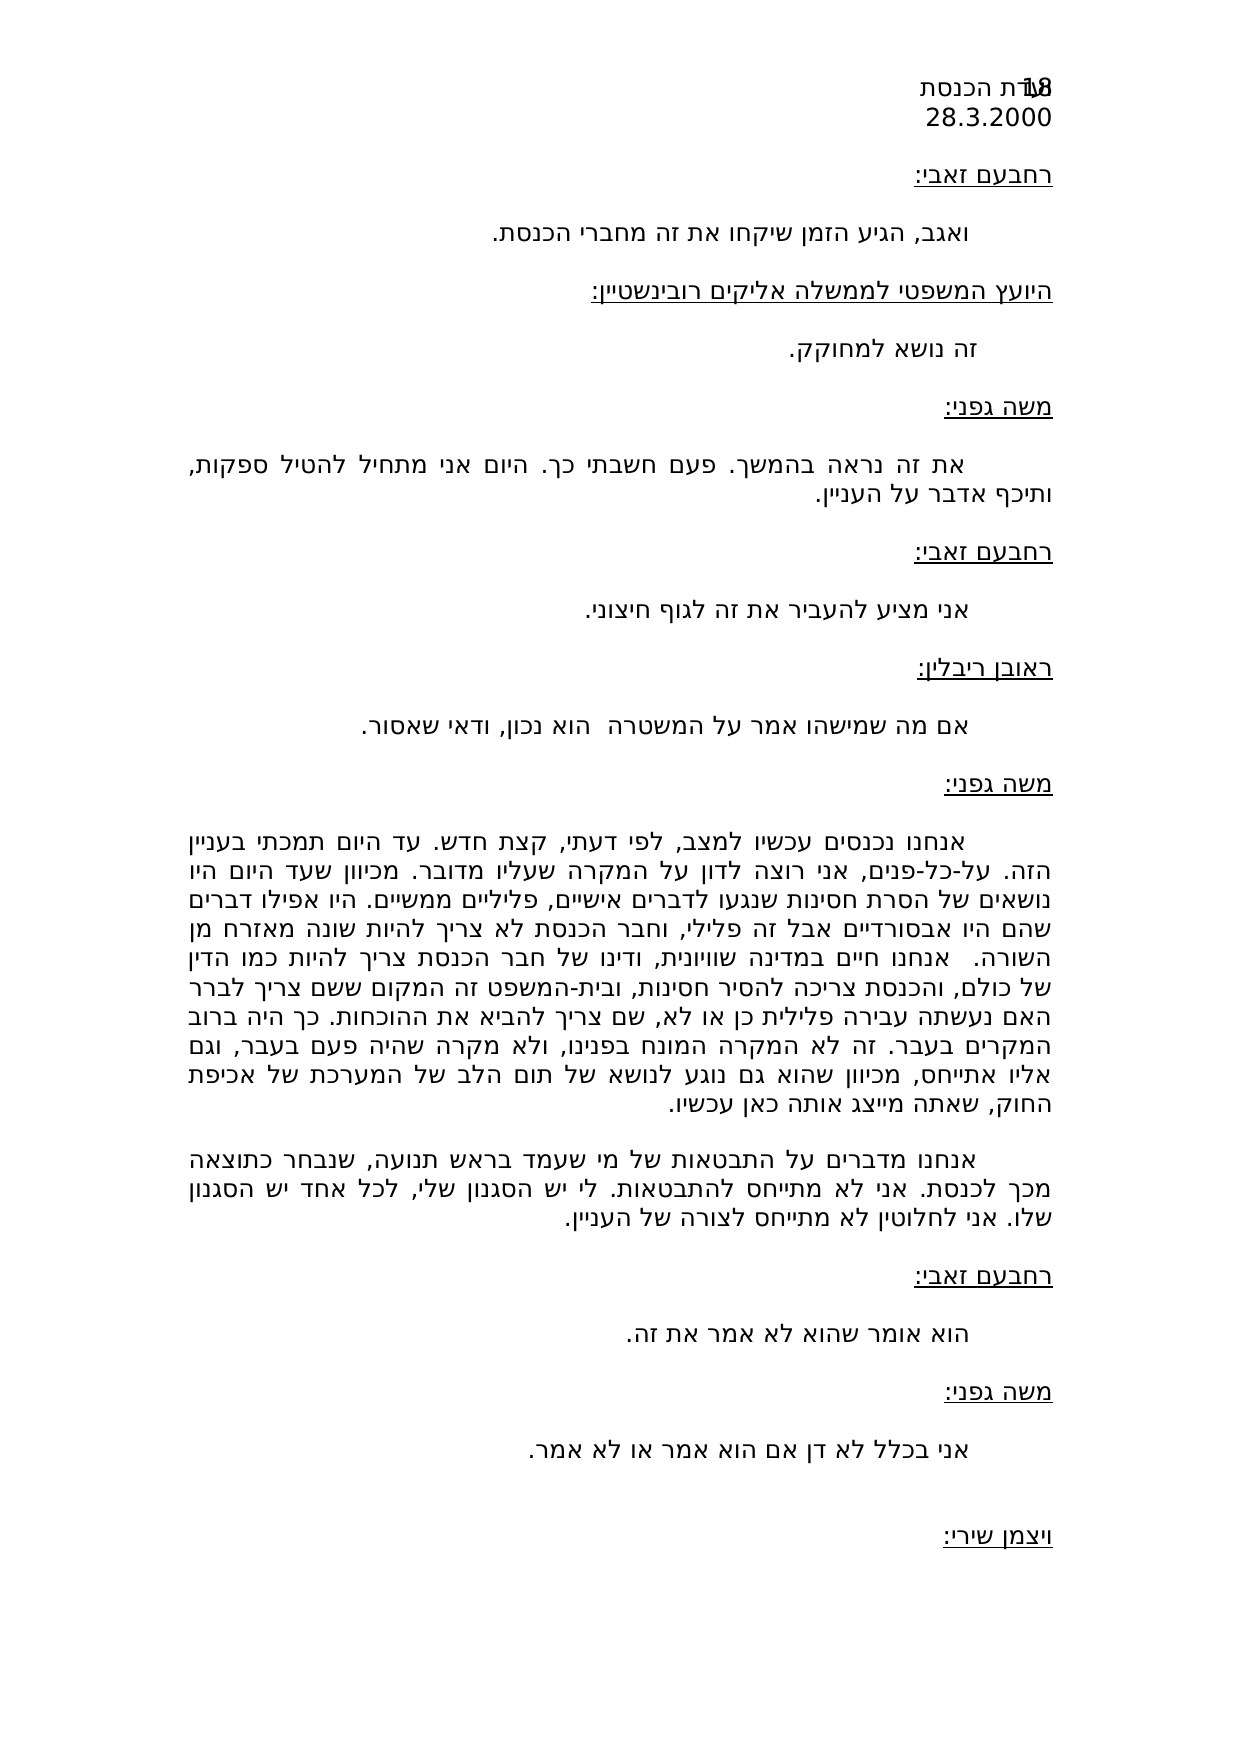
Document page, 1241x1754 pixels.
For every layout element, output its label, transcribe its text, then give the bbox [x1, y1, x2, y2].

text משה גפני: [187, 1377, 1053, 1406]
text ויצמן שירי: [187, 1522, 1053, 1551]
text אני בכלל לא דן אם הוא אמר או לא אמר. [187, 1435, 1053, 1464]
text רחבעם זאבי: [187, 1261, 1053, 1290]
text את זה נראה בהמשך. פעם חשבתי כך. היום אני מתחיל להטיל ספקות, ותיכף אדבר על העניין. [187, 450, 1053, 508]
text ראובן ריבלין: [187, 653, 1053, 682]
text הוא אומר שהוא לא אמר את זה. [187, 1319, 1053, 1348]
text רחבעם זאבי: [187, 537, 1053, 566]
text רחבעם זאבי: [187, 161, 1053, 190]
text אנחנו נכנסים עכשיו למצב, לפי דעתי, קצת חדש. עד היום תמכתי בעניין הזה. על-כל-פנים, אני רוצה לדון על המקרה שעליו מדובר. מכיוון שעד היום היו נושאים של הסרת חסינות שנגעו לדברים אישיים, פליליים ממשיים. היו אפילו דברים שהם היו אבסורדיים אבל זה פלילי, וחבר הכנסת לא צריך להיות שונה מאזרח מן השורה. אנחנו חיים במדינה שוויונית, ודינו של חבר הכנסת צריך להיות כמו הדין של כולם, והכנסת צריכה להסיר חסינות, ובית-המשפט זה המקום ששם צריך לברר האם נעשתה עבירה פלילית כן או לא, שם צריך להביא את ההוכחות. כך היה ברוב המקרים בעבר. זה לא המקרה המונח בפנינו, ולא מקרה שהיה פעם בעבר, וגם אליו אתייחס, מכיוון שהוא גם נוגע לנושא של תום הלב של המערכת של אכיפת החוק, שאתה מייצג אותה כאן עכשיו. [187, 827, 1053, 1118]
text היועץ המשפטי לממשלה אליקים רובינשטיין: [187, 276, 1053, 306]
text זה נושא למחוקק. [187, 334, 1053, 363]
text משה גפני: [187, 392, 1053, 421]
text אם מה שמישהו אמר על המשטרה הוא נכון, ודאי שאסור. [187, 711, 1053, 740]
text אני מציע להעביר את זה לגוף חיצוני. [187, 595, 1053, 624]
text ואגב, הגיע הזמן שיקחו את זה מחברי הכנסת. [187, 218, 1053, 248]
text משה גפני: [187, 769, 1053, 798]
text אנחנו מדברים על התבטאות של מי שעמד בראש תנועה, שנבחר כתוצאה מכך לכנסת. אני לא מתייחס להתבטאות. לי יש הסגנון שלי, לכל אחד יש הסגנון שלו. אני לחלוטין לא מתייחס לצורה של העניין. [187, 1145, 1053, 1232]
